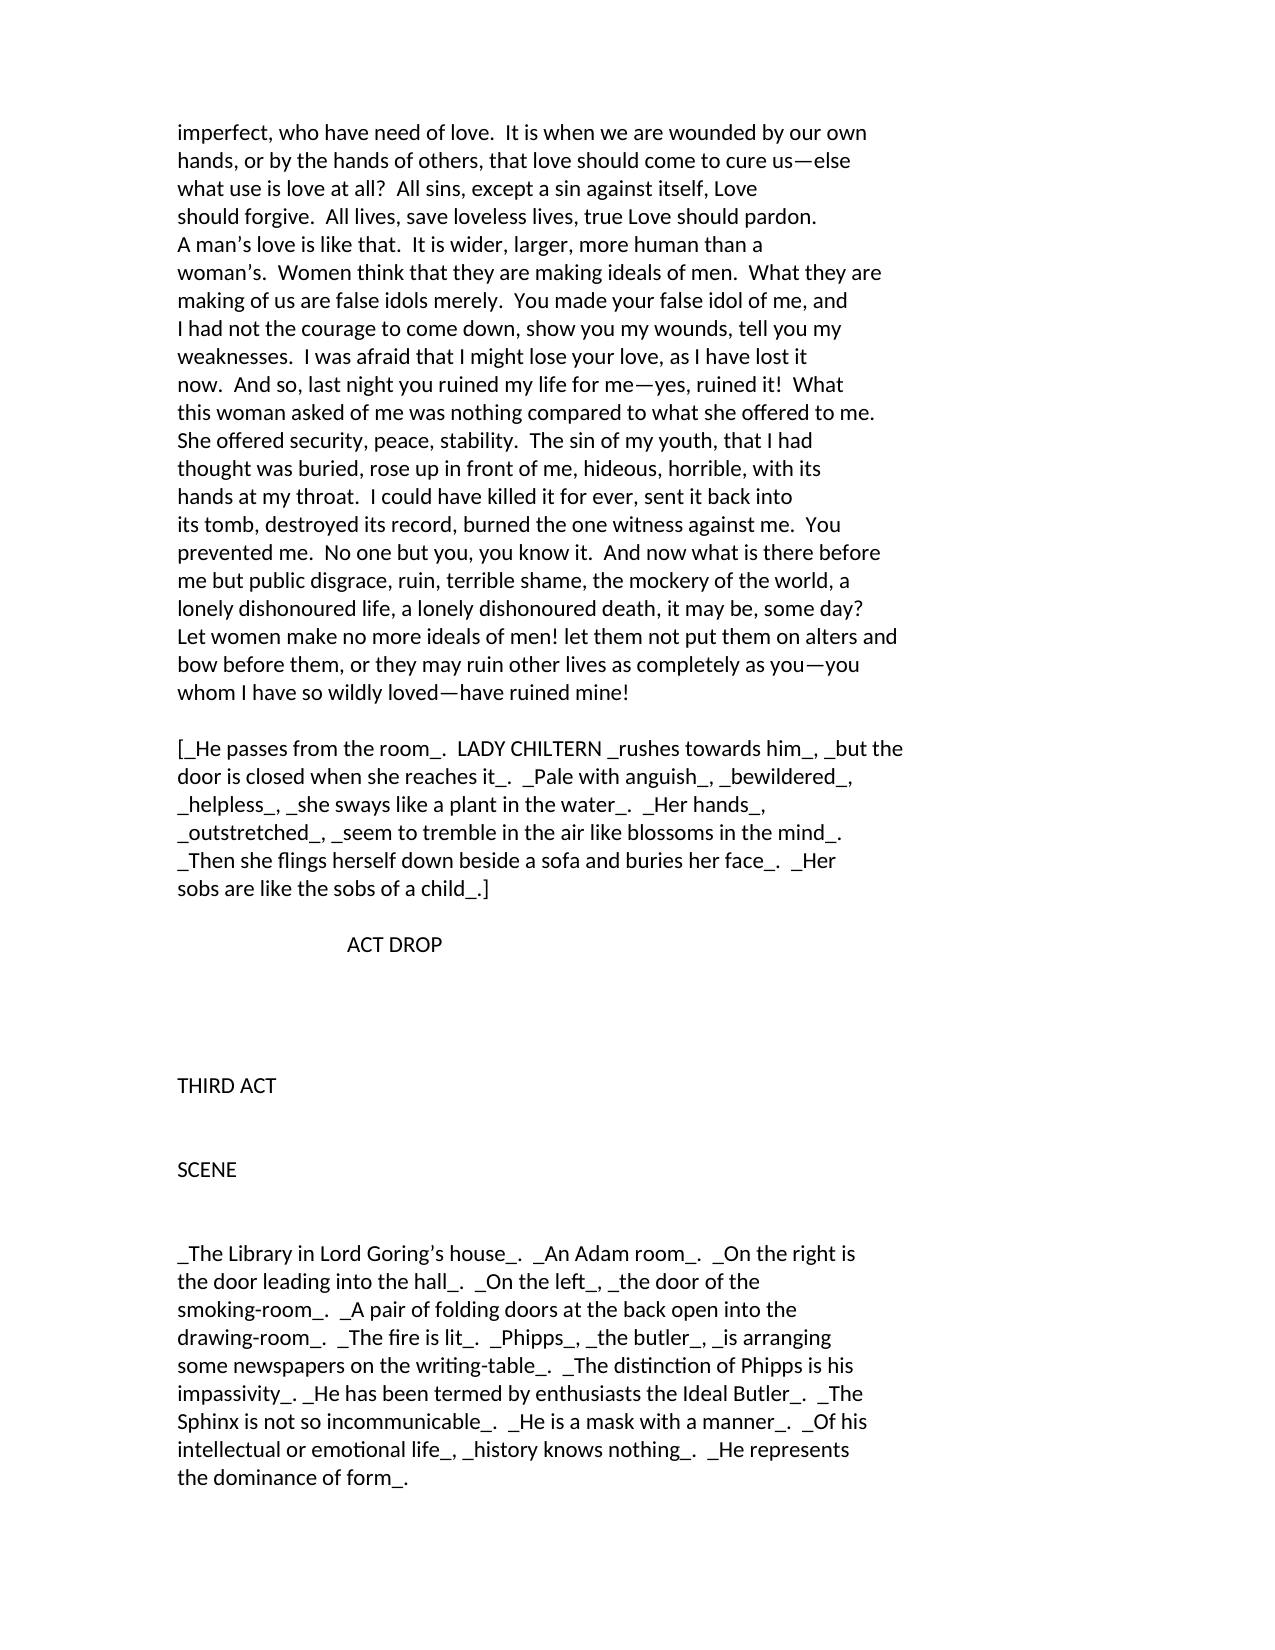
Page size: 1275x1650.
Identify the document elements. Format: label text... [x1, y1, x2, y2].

text thought was buried, rose up in front of me, hideous, horrible, with its [177, 454, 1186, 482]
text A man’s love is like that. It is wider, larger, more human than a [177, 230, 1186, 258]
text some newspapers on the writing-table_. _The distinction of Phipps is his [177, 1351, 1186, 1379]
text whom I have so wildly loved—have ruined mine! [177, 678, 1186, 706]
text hands at my throat. I could have killed it for ever, sent it back into [177, 482, 1186, 510]
text _The Library in Lord Goring’s house_. _An Adam room_. _On the right is [177, 1239, 1186, 1267]
text this woman asked of me was nothing compared to what she offered to me. [177, 398, 1186, 426]
text THIRD ACT [177, 1071, 1186, 1099]
text intellectual or emotional life_, _history knows nothing_. _He represents [177, 1435, 1186, 1463]
text woman’s. Women think that they are making ideals of men. What they are [177, 258, 1186, 286]
text the door leading into the hall_. _On the left_, _the door of the [177, 1267, 1186, 1295]
text smoking-room_. _A pair of folding doors at the back open into the [177, 1295, 1186, 1323]
text door is closed when she reaches it_. _Pale with anguish_, _bewildered_, [177, 762, 1186, 791]
text I had not the courage to come down, show you my wounds, tell you my [177, 314, 1186, 342]
text what use is love at all? All sins, except a sin against itself, Love [177, 174, 1186, 202]
text lonely dishonoured life, a lonely dishonoured death, it may be, some day? [177, 594, 1186, 622]
text drawing-room_. _The fire is lit_. _Phipps_, _the butler_, _is arranging [177, 1323, 1186, 1351]
text She offered security, peace, stability. The sin of my youth, that I had [177, 426, 1186, 454]
text ACT DROP [177, 931, 1186, 959]
text Let women make no more ideals of men! let them not put them on alters and [177, 622, 1186, 650]
text Sphinx is not so incommunicable_. _He is a mask with a manner_. _Of his [177, 1407, 1186, 1435]
text hands, or by the hands of others, that love should come to cure us—else [177, 146, 1186, 174]
text me but public disgrace, ruin, terrible shame, the mockery of the world, a [177, 566, 1186, 594]
text prevented me. No one but you, you know it. And now what is there before [177, 538, 1186, 566]
text the dominance of form_. [177, 1463, 1186, 1491]
text making of us are false idols merely. You made your false idol of me, and [177, 286, 1186, 314]
text imperfect, who have need of love. It is when we are wounded by our own [177, 118, 1186, 146]
text sobs are like the sobs of a child_.] [177, 874, 1186, 903]
text _outstretched_, _seem to tremble in the air like blossoms in the mind_. [177, 818, 1186, 847]
text _Then she flings herself down beside a sofa and buries her face_. _Her [177, 847, 1186, 874]
text bow before them, or they may ruin other lives as completely as you—you [177, 650, 1186, 678]
text weaknesses. I was afraid that I might lose your love, as I have lost it [177, 342, 1186, 370]
text now. And so, last night you ruined my life for me—yes, ruined it! What [177, 370, 1186, 398]
text _helpless_, _she sways like a plant in the water_. _Her hands_, [177, 791, 1186, 818]
text SCENE [177, 1155, 1186, 1183]
text should forgive. All lives, save loveless lives, true Love should pardon. [177, 202, 1186, 230]
text its tomb, destroyed its record, burned the one witness against me. You [177, 510, 1186, 538]
text impassivity_. _He has been termed by enthusiasts the Ideal Butler_. _The [177, 1379, 1186, 1407]
text [_He passes from the room_. LADY CHILTERN _rushes towards him_, _but the [177, 734, 1186, 762]
